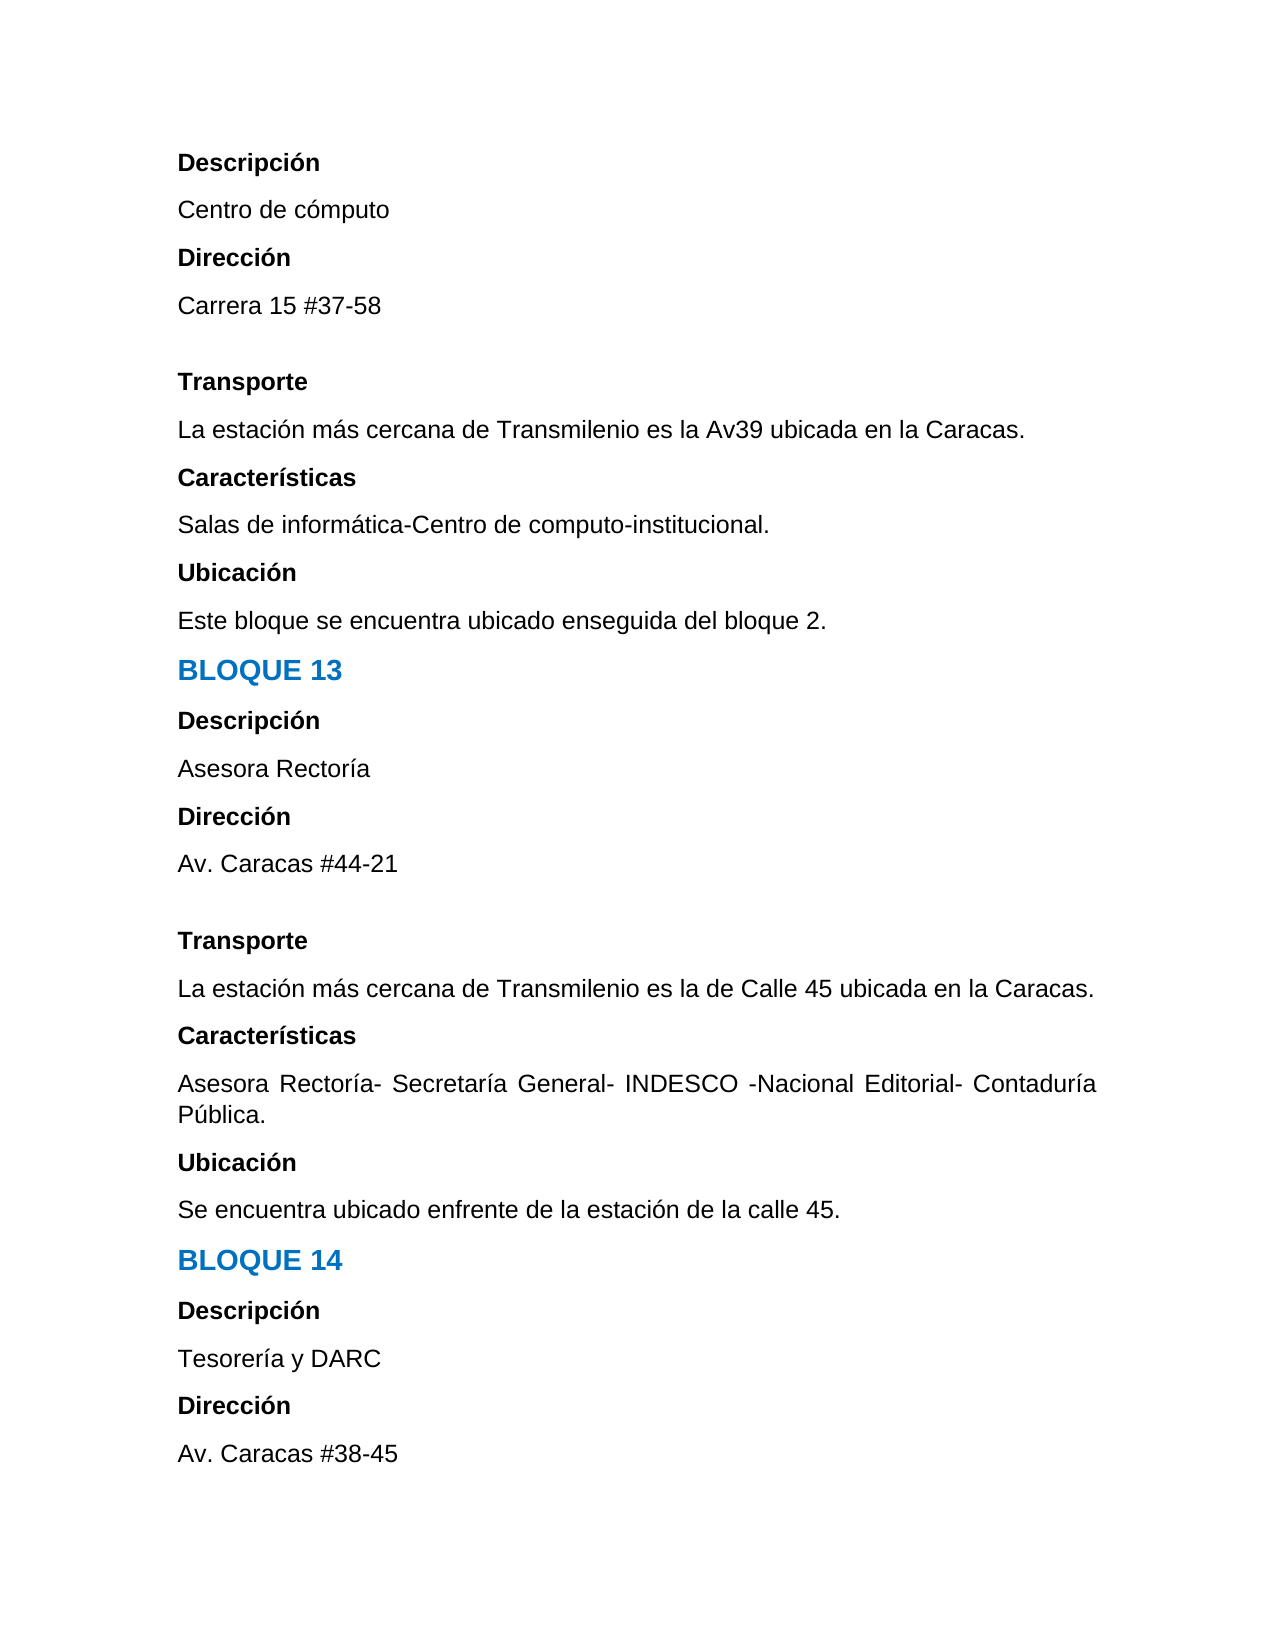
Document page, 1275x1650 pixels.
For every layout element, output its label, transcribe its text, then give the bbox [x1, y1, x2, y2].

text Dirección [177, 802, 1098, 830]
text Salas de informática-Centro de computo-institucional. [177, 510, 1098, 539]
text Ubicación [177, 558, 1098, 587]
text BLOQUE 14 [177, 1243, 1098, 1277]
text BLOQUE 13 [177, 653, 1098, 687]
text Se encuentra ubicado enfrente de la estación de la calle 45. [177, 1195, 1098, 1224]
text Descripción [177, 148, 1098, 176]
text Dirección [177, 243, 1098, 272]
text Transporte [177, 926, 1098, 954]
text Características [177, 463, 1098, 491]
text Este bloque se encuentra ubicado enseguida del bloque 2. [177, 606, 1098, 634]
text La estación más cercana de Transmilenio es la Av39 ubicada en la Caracas. [177, 415, 1098, 444]
text Av. Caracas #44-21 [177, 849, 1098, 878]
text Dirección [177, 1391, 1098, 1420]
text Carrera 15 #37-58 [177, 291, 1098, 319]
text Transporte [177, 367, 1098, 396]
text Av. Caracas #38-45 [177, 1439, 1098, 1468]
text Características [177, 1021, 1098, 1050]
text Asesora Rectoría- Secretaría General- INDESCO -Nacional Editorial- Contaduría Pública. [177, 1069, 1098, 1129]
text Asesora Rectoría [177, 754, 1098, 783]
text La estación más cercana de Transmilenio es la de Calle 45 ubicada en la Caracas. [177, 973, 1098, 1002]
text Tesorería y DARC [177, 1344, 1098, 1372]
text Ubicación [177, 1148, 1098, 1176]
text Descripción [177, 706, 1098, 735]
text Descripción [177, 1296, 1098, 1325]
text Centro de cómputo [177, 195, 1098, 224]
